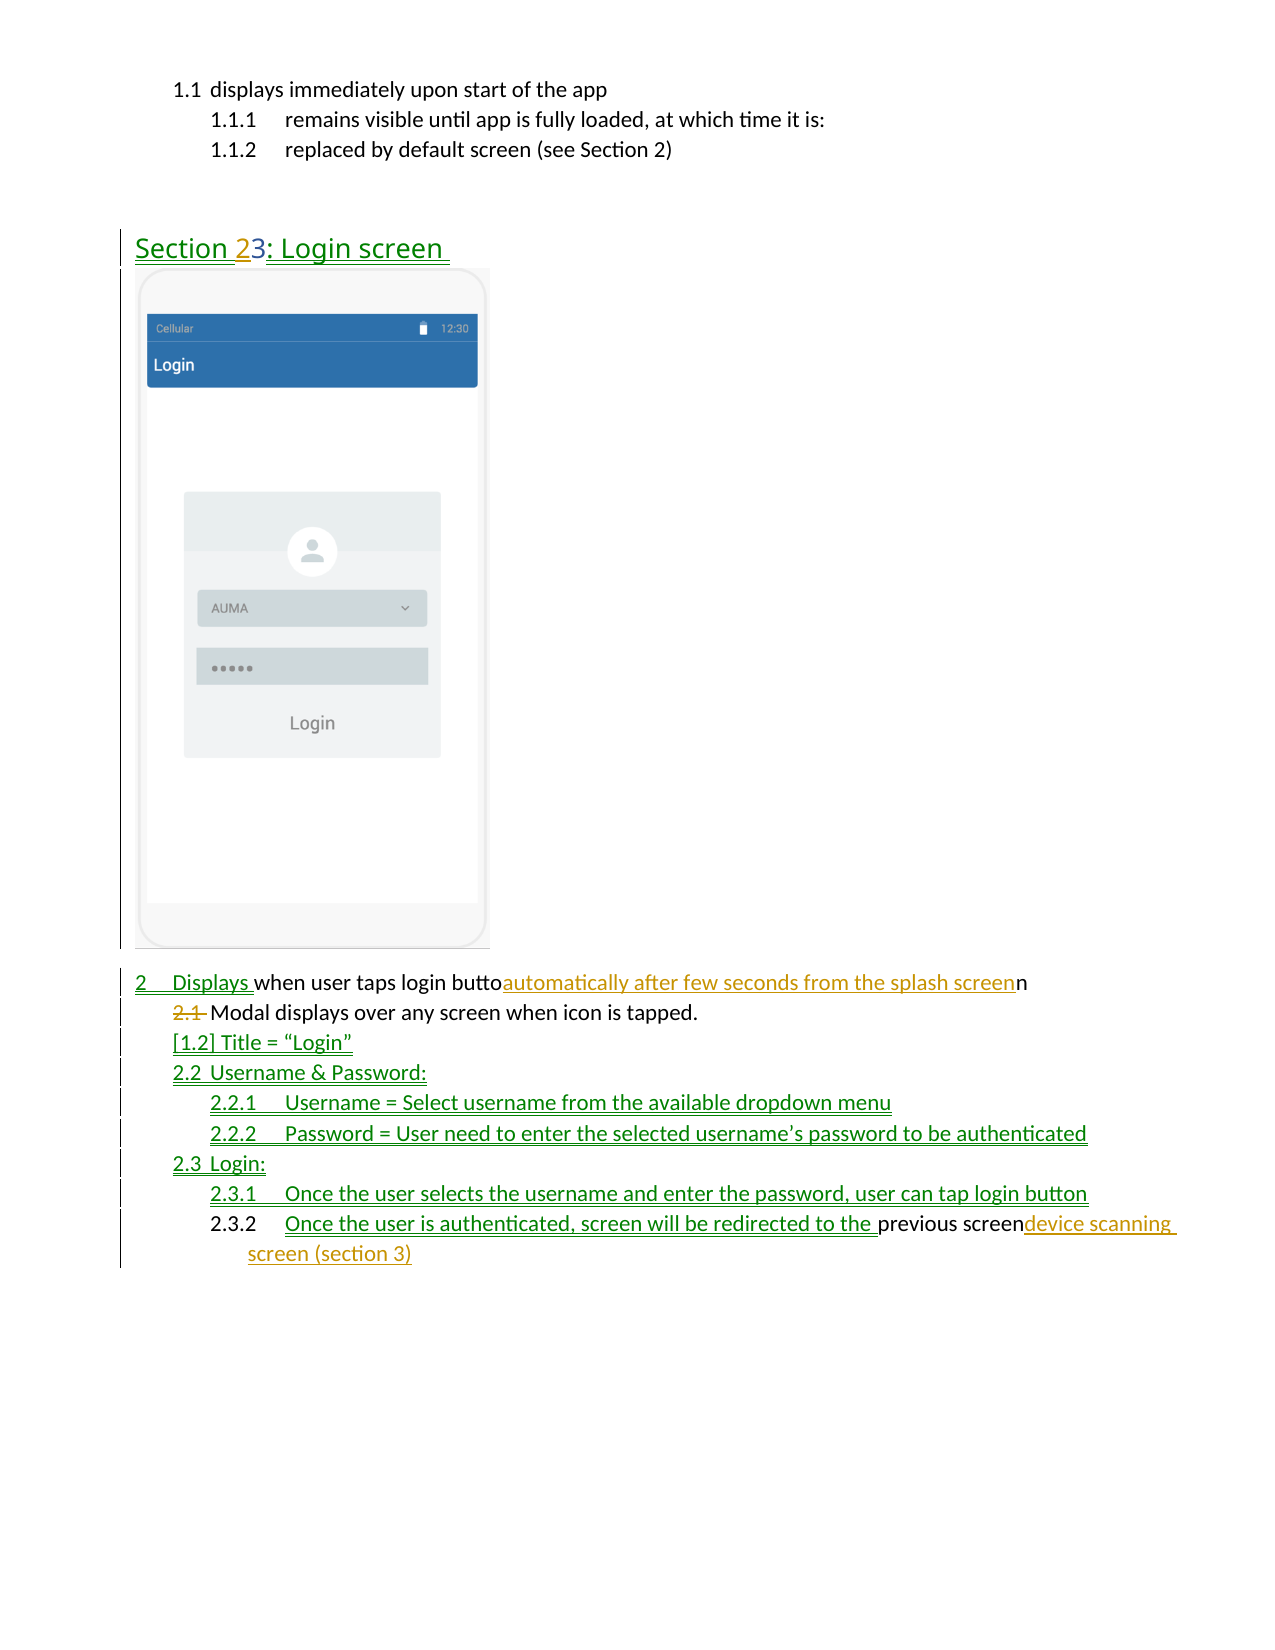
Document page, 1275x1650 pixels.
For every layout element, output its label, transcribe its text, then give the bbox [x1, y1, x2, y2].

list replaced by default screen (see Section 2) [210, 135, 1200, 163]
list displays immediately upon start of the app [172, 75, 1200, 103]
list remains visible until app is fully loaded, at which time it is: [210, 105, 1200, 133]
picture [135, 268, 490, 949]
